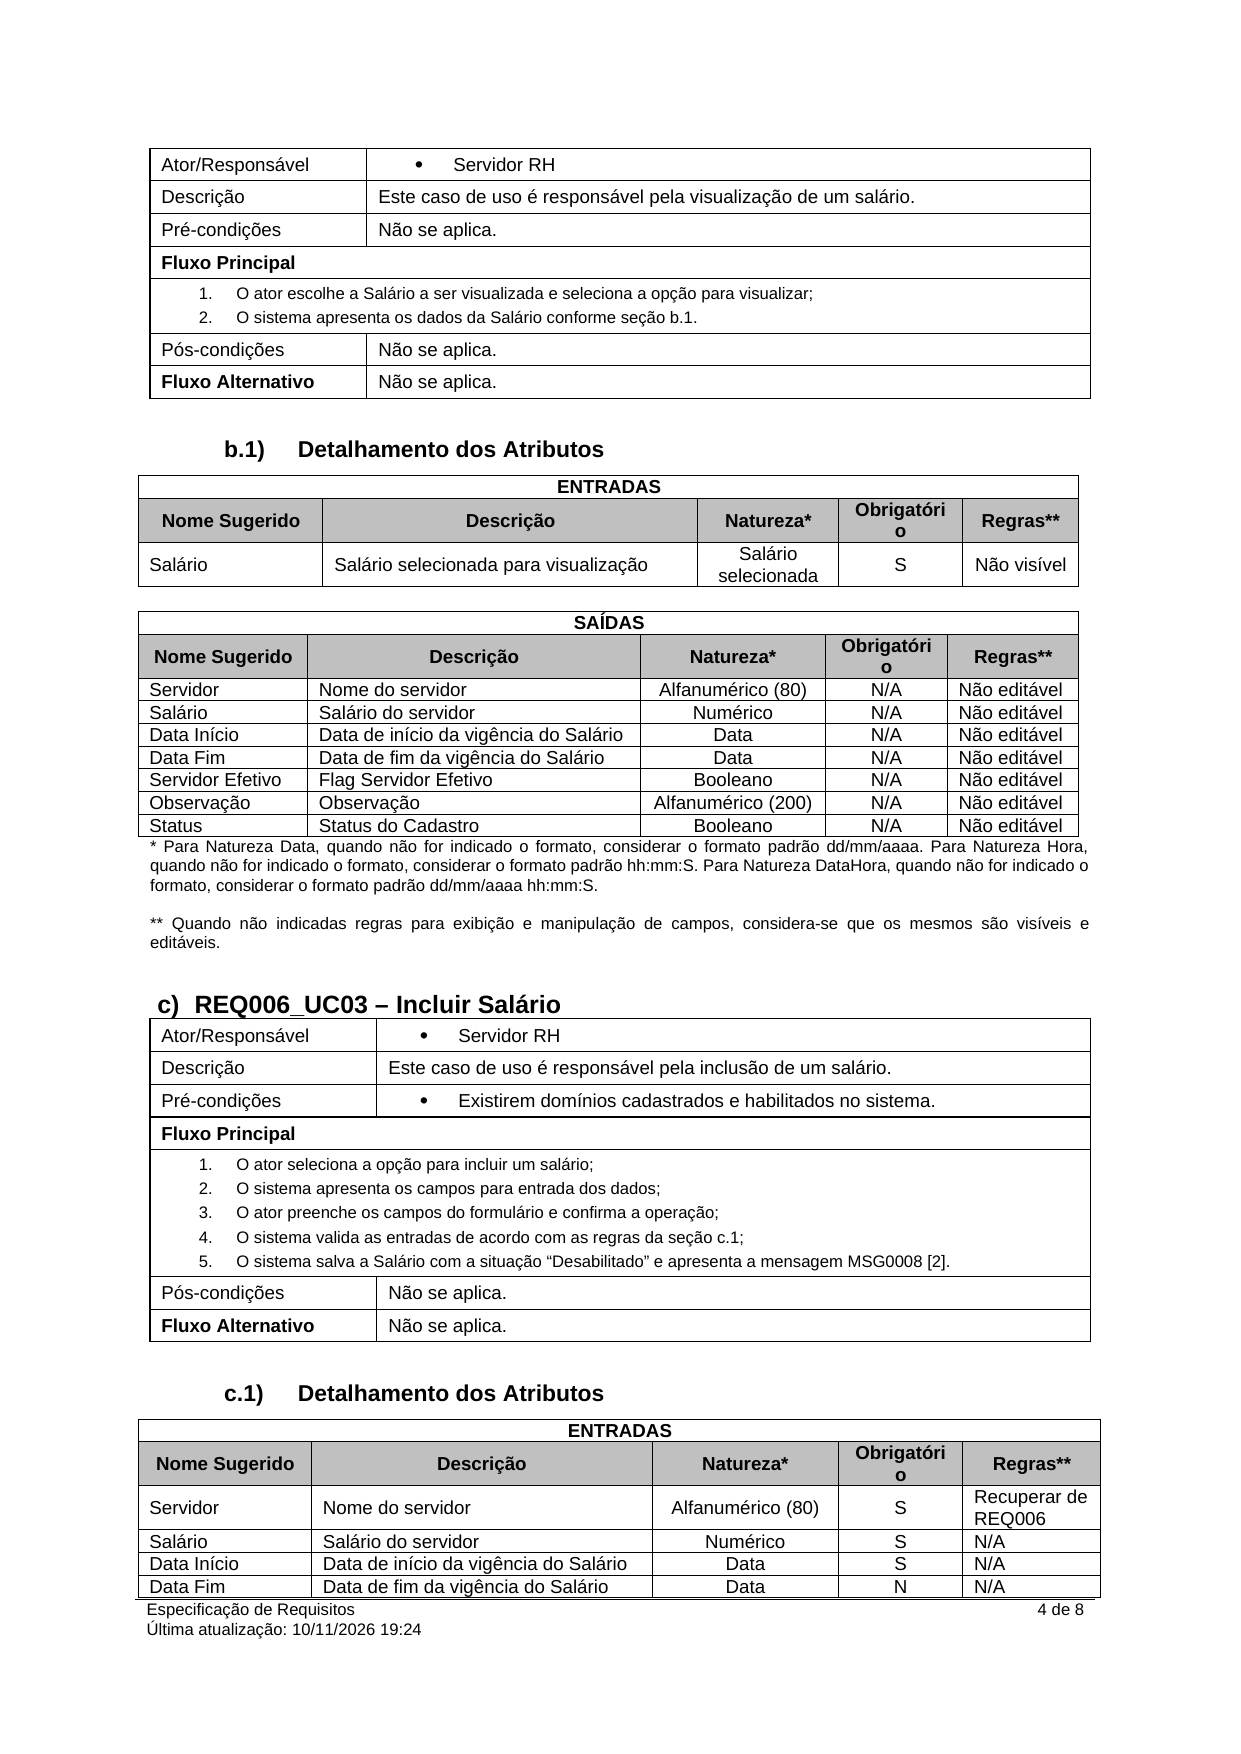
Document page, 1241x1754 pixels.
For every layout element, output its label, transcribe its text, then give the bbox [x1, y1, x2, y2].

table_cell Data de fim da vigência do Salário [312, 1576, 652, 1597]
table_cell Status do Cadastro [308, 815, 640, 836]
table_cell N/A [826, 724, 947, 746]
table_cell Natureza* [653, 1442, 838, 1485]
table_cell Numérico [653, 1530, 838, 1552]
table_cell Obrigatório [826, 635, 947, 678]
table_cell Existirem domínios cadastrados e habilitados no sistema. [377, 1085, 1090, 1116]
table_cell N/A [963, 1576, 1100, 1597]
table_cell Pré-condições [151, 214, 366, 246]
table_cell N/A [826, 815, 947, 836]
table_cell Salário [139, 543, 322, 586]
table_cell Alfanumérico (80) [653, 1486, 838, 1529]
table_cell Não editável [948, 701, 1078, 723]
table_cell Obrigatório [839, 499, 962, 542]
table_cell Fluxo Principal [151, 247, 1090, 278]
table_cell Descrição [323, 499, 697, 542]
table_cell Salário selecionada para visualização [323, 543, 697, 586]
table_cell Servidor [139, 679, 307, 700]
table_cell Data [653, 1576, 838, 1597]
table_cell N/A [963, 1553, 1100, 1574]
text ** Quando não indicadas regras para exibição e manipulação de campos, considera-se que os mesmos são visíveis e editáveis. [150, 914, 1090, 952]
table_cell N [839, 1576, 962, 1597]
table_cell Não visível [963, 543, 1078, 586]
table_cell Descrição [312, 1442, 652, 1485]
table_cell Não editável [948, 679, 1078, 700]
table_cell Data [641, 724, 825, 746]
table_cell Data Início [139, 1553, 311, 1574]
subtitle REQ006_UC03 – Incluir Salário [157, 989, 1090, 1018]
table_cell S [839, 543, 962, 586]
table_cell S [839, 1486, 962, 1529]
table_cell Descrição [308, 635, 640, 678]
table_cell Data de fim da vigência do Salário [308, 747, 640, 768]
table_cell Booleano [641, 815, 825, 836]
table_cell N/A [963, 1530, 1100, 1552]
table_cell Data Fim [139, 1576, 311, 1597]
table_cell Não se aplica. [367, 214, 1090, 246]
table_cell Não editável [948, 747, 1078, 768]
table_cell Descrição [151, 1052, 376, 1084]
table_cell Salário [139, 1530, 311, 1552]
table_cell Alfanumérico (80) [641, 679, 825, 700]
table_cell Não editável [948, 769, 1078, 791]
table_cell Fluxo Principal [151, 1118, 1090, 1149]
table_header Ator/Responsável [151, 1019, 376, 1051]
table_cell S [839, 1530, 962, 1552]
table_cell Nome do servidor [312, 1486, 652, 1529]
table_cell Este caso de uso é responsável pela inclusão de um salário. [377, 1052, 1090, 1084]
table_header SAÍDAS [139, 612, 1078, 634]
table_cell Status [139, 815, 307, 836]
table_header ENTRADAS [139, 476, 1078, 498]
table_cell Natureza* [641, 635, 825, 678]
table_cell Salário do servidor [308, 701, 640, 723]
table_cell Obrigatório [839, 1442, 962, 1485]
table_cell S [839, 1553, 962, 1574]
table_cell Data de início da vigência do Salário [312, 1553, 652, 1574]
table_cell Descrição [151, 181, 366, 213]
table_cell Recuperar de REQ006 [963, 1486, 1100, 1529]
table_cell Não editável [948, 724, 1078, 746]
table_cell Nome Sugerido [139, 499, 322, 542]
table_cell Não se aplica. [367, 334, 1090, 365]
table_cell Observação [308, 792, 640, 813]
table_cell Natureza* [698, 499, 838, 542]
table_cell Observação [139, 792, 307, 813]
table_cell Pós-condições [151, 1277, 376, 1308]
table_cell Não editável [948, 815, 1078, 836]
table_cell Data Início [139, 724, 307, 746]
list Detalhamento dos Atributos [224, 436, 1090, 463]
table_cell N/A [826, 747, 947, 768]
table_cell Não se aplica. [367, 366, 1090, 398]
table_cell N/A [826, 769, 947, 791]
table_cell O ator escolhe a Salário a ser visualizada e seleciona a opção para visualizar; O sistema apresenta os dados da Salário conforme seção b.1. [151, 279, 1090, 332]
table_cell Pré-condições [151, 1085, 376, 1116]
table_cell Não se aplica. [377, 1277, 1090, 1308]
table_cell Servidor [139, 1486, 311, 1529]
table_header ENTRADAS [139, 1420, 1100, 1441]
table_cell Salário selecionada [698, 543, 838, 586]
table_cell Data [653, 1553, 838, 1574]
table_cell Data de início da vigência do Salário [308, 724, 640, 746]
table_cell Pós-condições [151, 334, 366, 365]
table_cell Numérico [641, 701, 825, 723]
table_header Servidor RH [377, 1019, 1090, 1051]
table_cell N/A [826, 701, 947, 723]
table_cell Nome do servidor [308, 679, 640, 700]
table_cell Regras** [963, 499, 1078, 542]
table_cell Fluxo Alternativo [151, 366, 366, 398]
table_cell Salário [139, 701, 307, 723]
table_cell Regras** [948, 635, 1078, 678]
table_cell Nome Sugerido [139, 1442, 311, 1485]
table_cell Servidor Efetivo [139, 769, 307, 791]
table_cell N/A [826, 679, 947, 700]
table_cell Data Fim [139, 747, 307, 768]
table_cell Salário do servidor [312, 1530, 652, 1552]
table_cell Alfanumérico (200) [641, 792, 825, 813]
table_cell Este caso de uso é responsável pela visualização de um salário. [367, 181, 1090, 213]
list Detalhamento dos Atributos [224, 1379, 1090, 1406]
table_cell Não editável [948, 792, 1078, 813]
table_header Servidor RH [367, 149, 1090, 180]
table_cell Nome Sugerido [139, 635, 307, 678]
table_cell Booleano [641, 769, 825, 791]
table_cell Flag Servidor Efetivo [308, 769, 640, 791]
text * Para Natureza Data, quando não for indicado o formato, considerar o formato padrão dd/mm/aaaa. Para Natureza Hora, quando não for indicado o formato, considerar o formato padrão hh:mm:S. Para Natureza DataHora, quando não for indicado o formato, considerar o formato padrão dd/mm/aaaa hh:mm:S. [150, 837, 1090, 894]
table_cell Regras** [963, 1442, 1100, 1485]
table_cell Fluxo Alternativo [151, 1310, 376, 1341]
table_cell Data [641, 747, 825, 768]
table_cell N/A [826, 792, 947, 813]
table_cell Não se aplica. [377, 1310, 1090, 1341]
table_header Ator/Responsável [151, 149, 366, 180]
table_cell O ator seleciona a opção para incluir um salário; O sistema apresenta os campos para entrada dos dados; O ator preenche os campos do formulário e confirma a operação; O sistema valida as entradas de acordo com as regras da seção c.1; O sistema salva a Salário com a situação “Desabilitado” e apresenta a mensagem MSG0008 [2]. [151, 1150, 1090, 1276]
